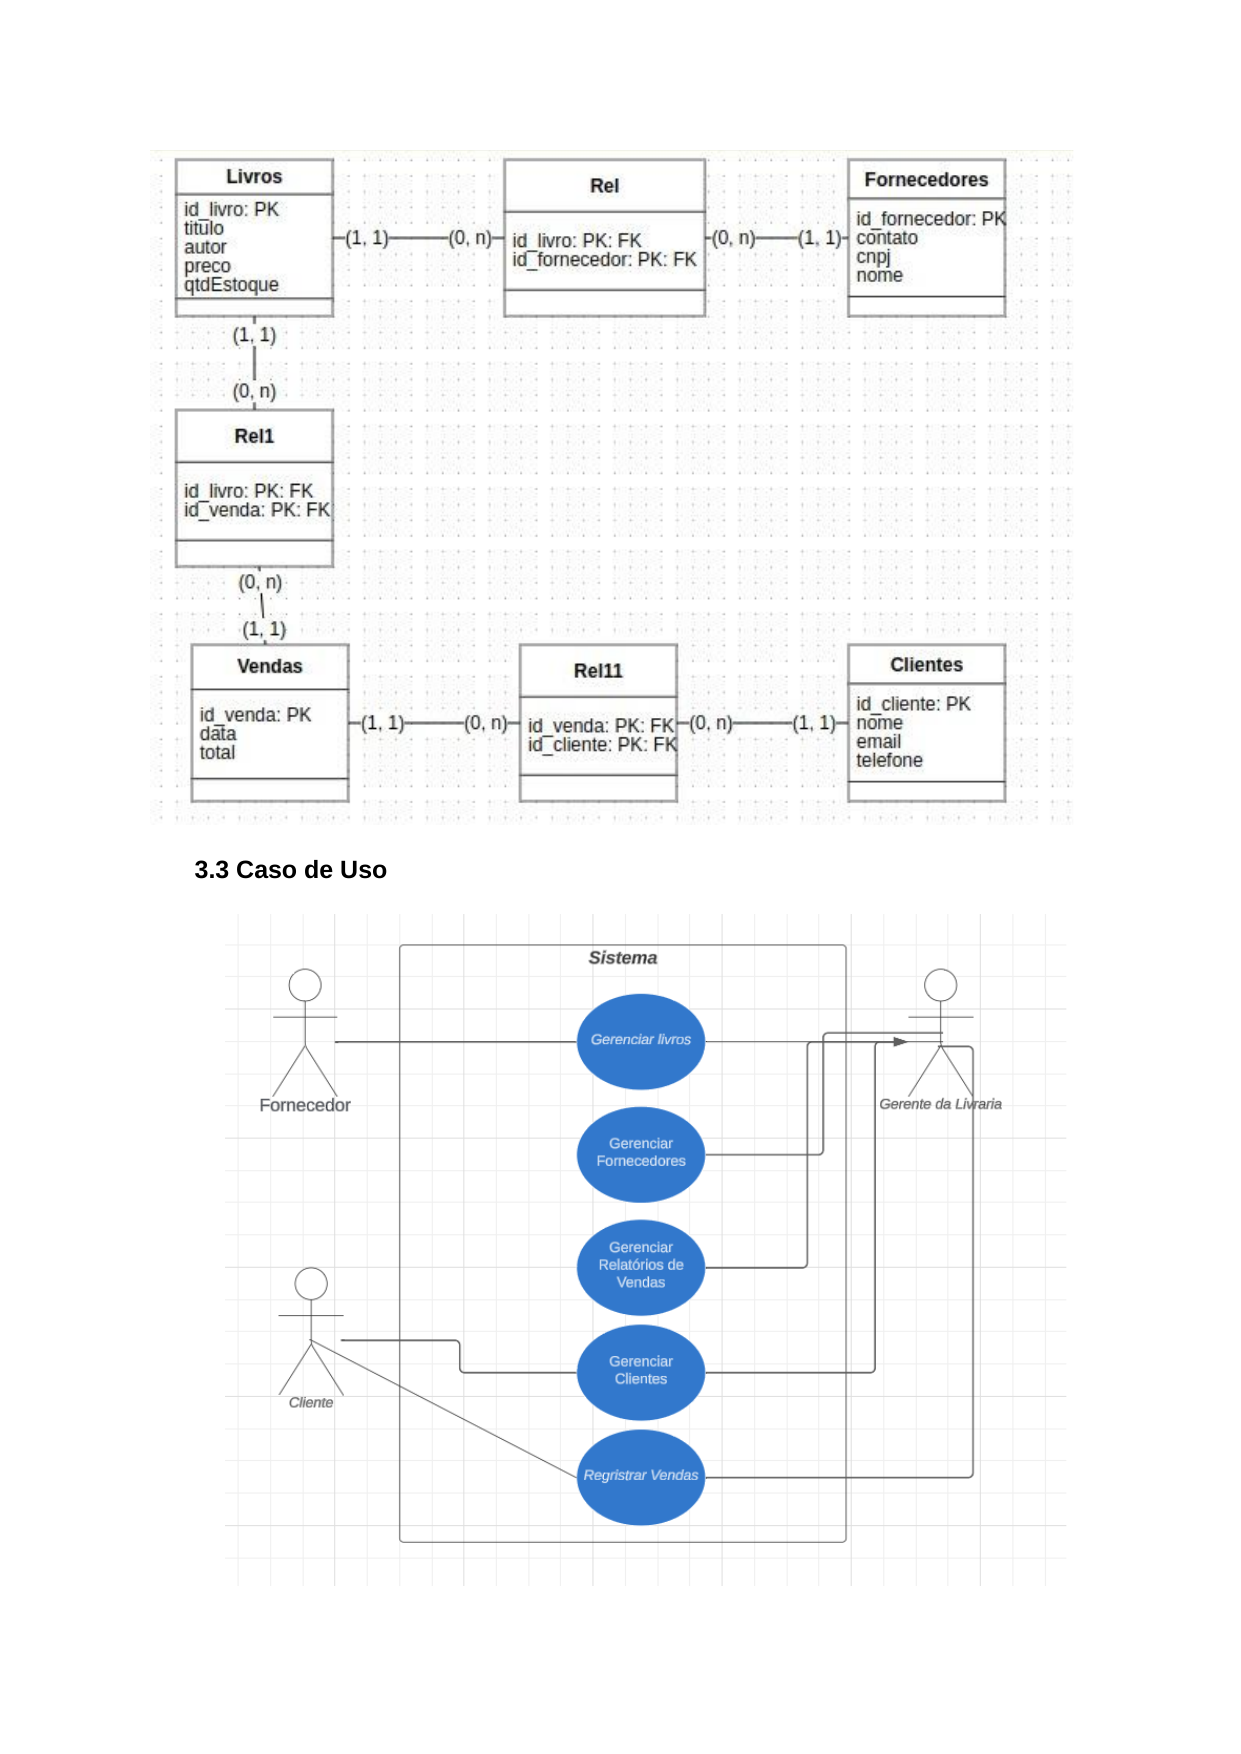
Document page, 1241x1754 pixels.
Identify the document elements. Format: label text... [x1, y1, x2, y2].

picture [150, 150, 1074, 825]
picture [225, 914, 1067, 1586]
text 3.3 Caso de Uso [194, 855, 1090, 883]
